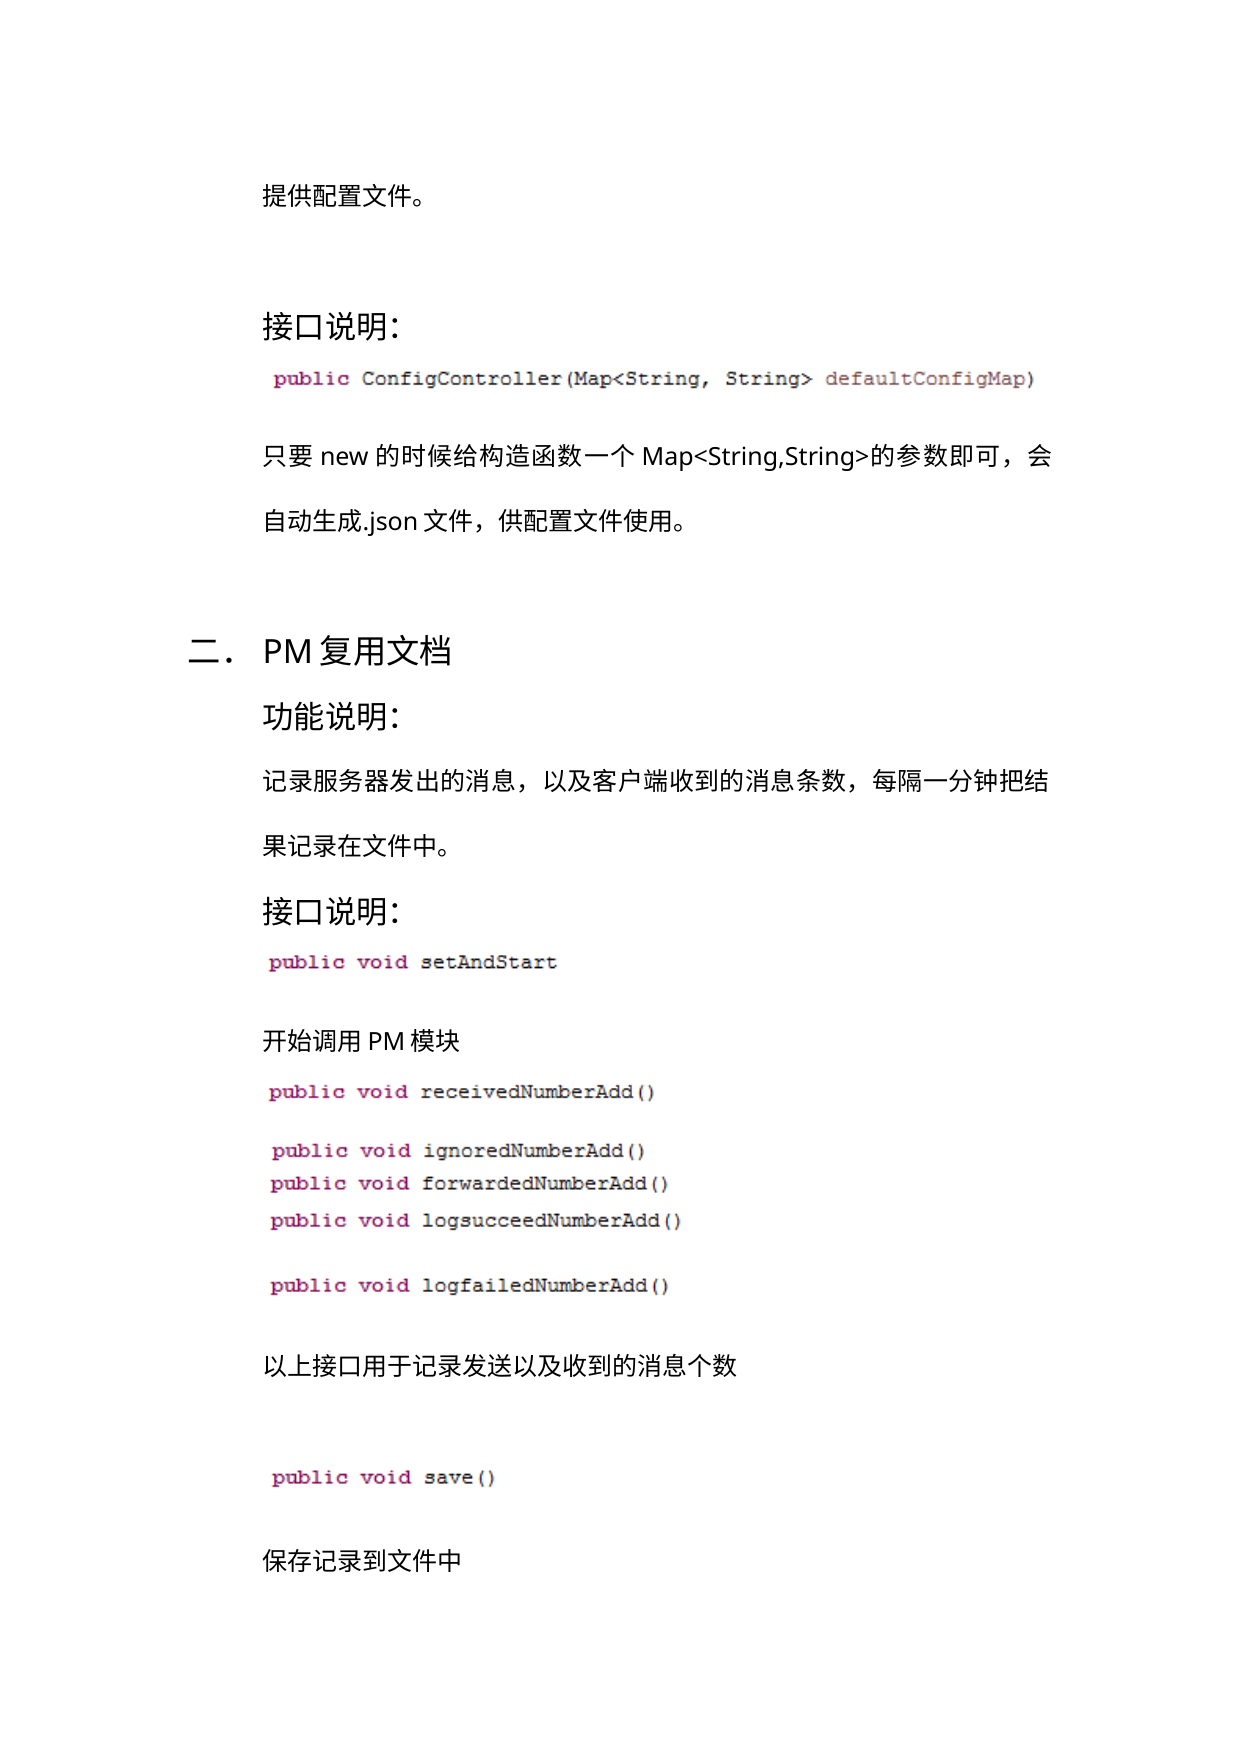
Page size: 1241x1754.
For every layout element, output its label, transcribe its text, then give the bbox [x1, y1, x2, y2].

list 提供配置文件。 [262, 162, 1053, 227]
picture [262, 942, 563, 980]
list 开始调用PM模块 [262, 1007, 1053, 1072]
list 接口说明： [262, 877, 1053, 942]
picture [262, 1137, 652, 1167]
list 接口说明： [262, 292, 1053, 357]
picture [262, 1462, 507, 1497]
picture [262, 357, 1039, 398]
list 以上接口用于记录发送以及收到的消息个数 [262, 1332, 1053, 1397]
list 功能说明： [262, 682, 1053, 747]
list 只要new的时候给构造函数一个Map<String,String>的参数即可，会自动生成.json文件，供配置文件使用。 [262, 422, 1053, 552]
list PM复用文档 [187, 617, 1053, 682]
list 记录服务器发出的消息，以及客户端收到的消息条数，每隔一分钟把结果记录在文件中。 [262, 747, 1053, 877]
picture [262, 1267, 675, 1305]
picture [262, 1202, 689, 1240]
picture [262, 1072, 664, 1111]
picture [262, 1169, 677, 1201]
list 保存记录到文件中 [262, 1527, 1053, 1592]
